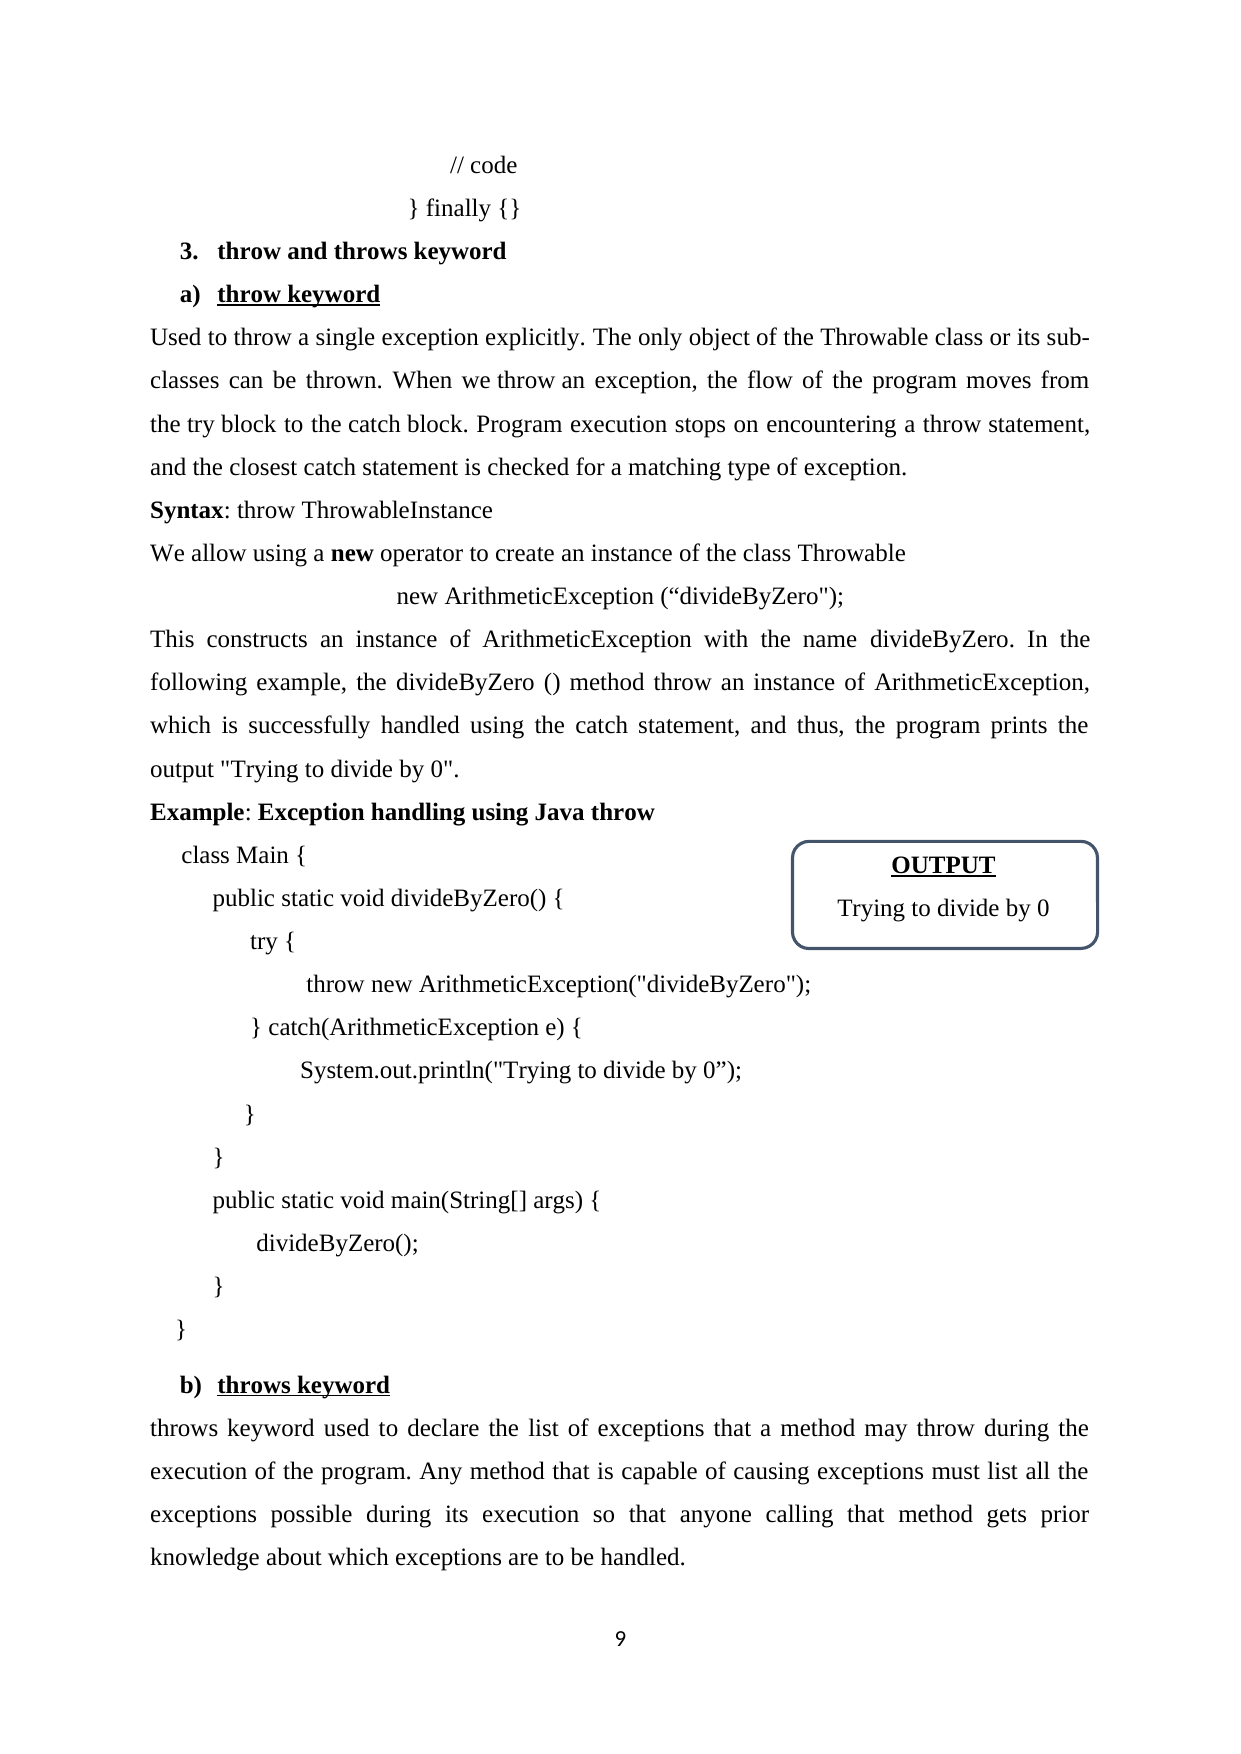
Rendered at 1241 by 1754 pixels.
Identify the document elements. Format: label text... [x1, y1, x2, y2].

text Example: Exception handling using Java throw [150, 797, 1090, 826]
list throw and throws keyword [179, 236, 1090, 265]
text Used to throw a single exception explicitly. The only object of the Throwable class or its sub-classes can be thrown. When we throw an exception, the flow of the program moves from the try block to the catch block. Program execution stops on encountering a throw statement, and the closest catch statement is checked for a matching type of exception. [150, 322, 1090, 481]
text } [150, 1314, 1090, 1343]
text throws keyword used to declare the list of exceptions that a method may throw during the execution of the program. Any method that is capable of causing exceptions must list all the exceptions possible during its execution so that anyone calling that method gets prior knowledge about which exceptions are to be handled. [150, 1413, 1090, 1571]
text } catch(ArithmeticException e) { [150, 1012, 1090, 1041]
text } [150, 1099, 1090, 1127]
list throws keyword [179, 1370, 1090, 1399]
text new ArithmeticException (“divideByZero"); [150, 581, 1090, 610]
text public static void divideByZero() { [150, 883, 790, 912]
text divideByZero(); [150, 1228, 1090, 1257]
text } [150, 1142, 1090, 1171]
text // code [150, 150, 1090, 179]
text class Main { [795, 843, 1090, 869]
text class Main { [150, 840, 802, 869]
text } finally {} [150, 193, 1090, 222]
text } [150, 1271, 1090, 1300]
text Syntax: throw ThrowableInstance [150, 495, 1090, 524]
text throw new ArithmeticException("divideByZero"); [150, 969, 1090, 998]
text System.out.println("Trying to divide by 0”); [150, 1056, 1090, 1084]
text This constructs an instance of ArithmeticException with the name divideByZero. In the following example, the divideByZero () method throw an instance of ArithmeticException, which is successfully handled using the catch statement, and thus, the program prints the output "Trying to divide by 0". [150, 624, 1090, 782]
text public static void main(String[] args) { [150, 1185, 1090, 1214]
text public static void divideByZero() { [795, 883, 1090, 912]
text try { [150, 926, 1090, 955]
text We allow using a new operator to create an instance of the class Throwable [150, 538, 1090, 567]
list throw keyword [179, 279, 1090, 308]
